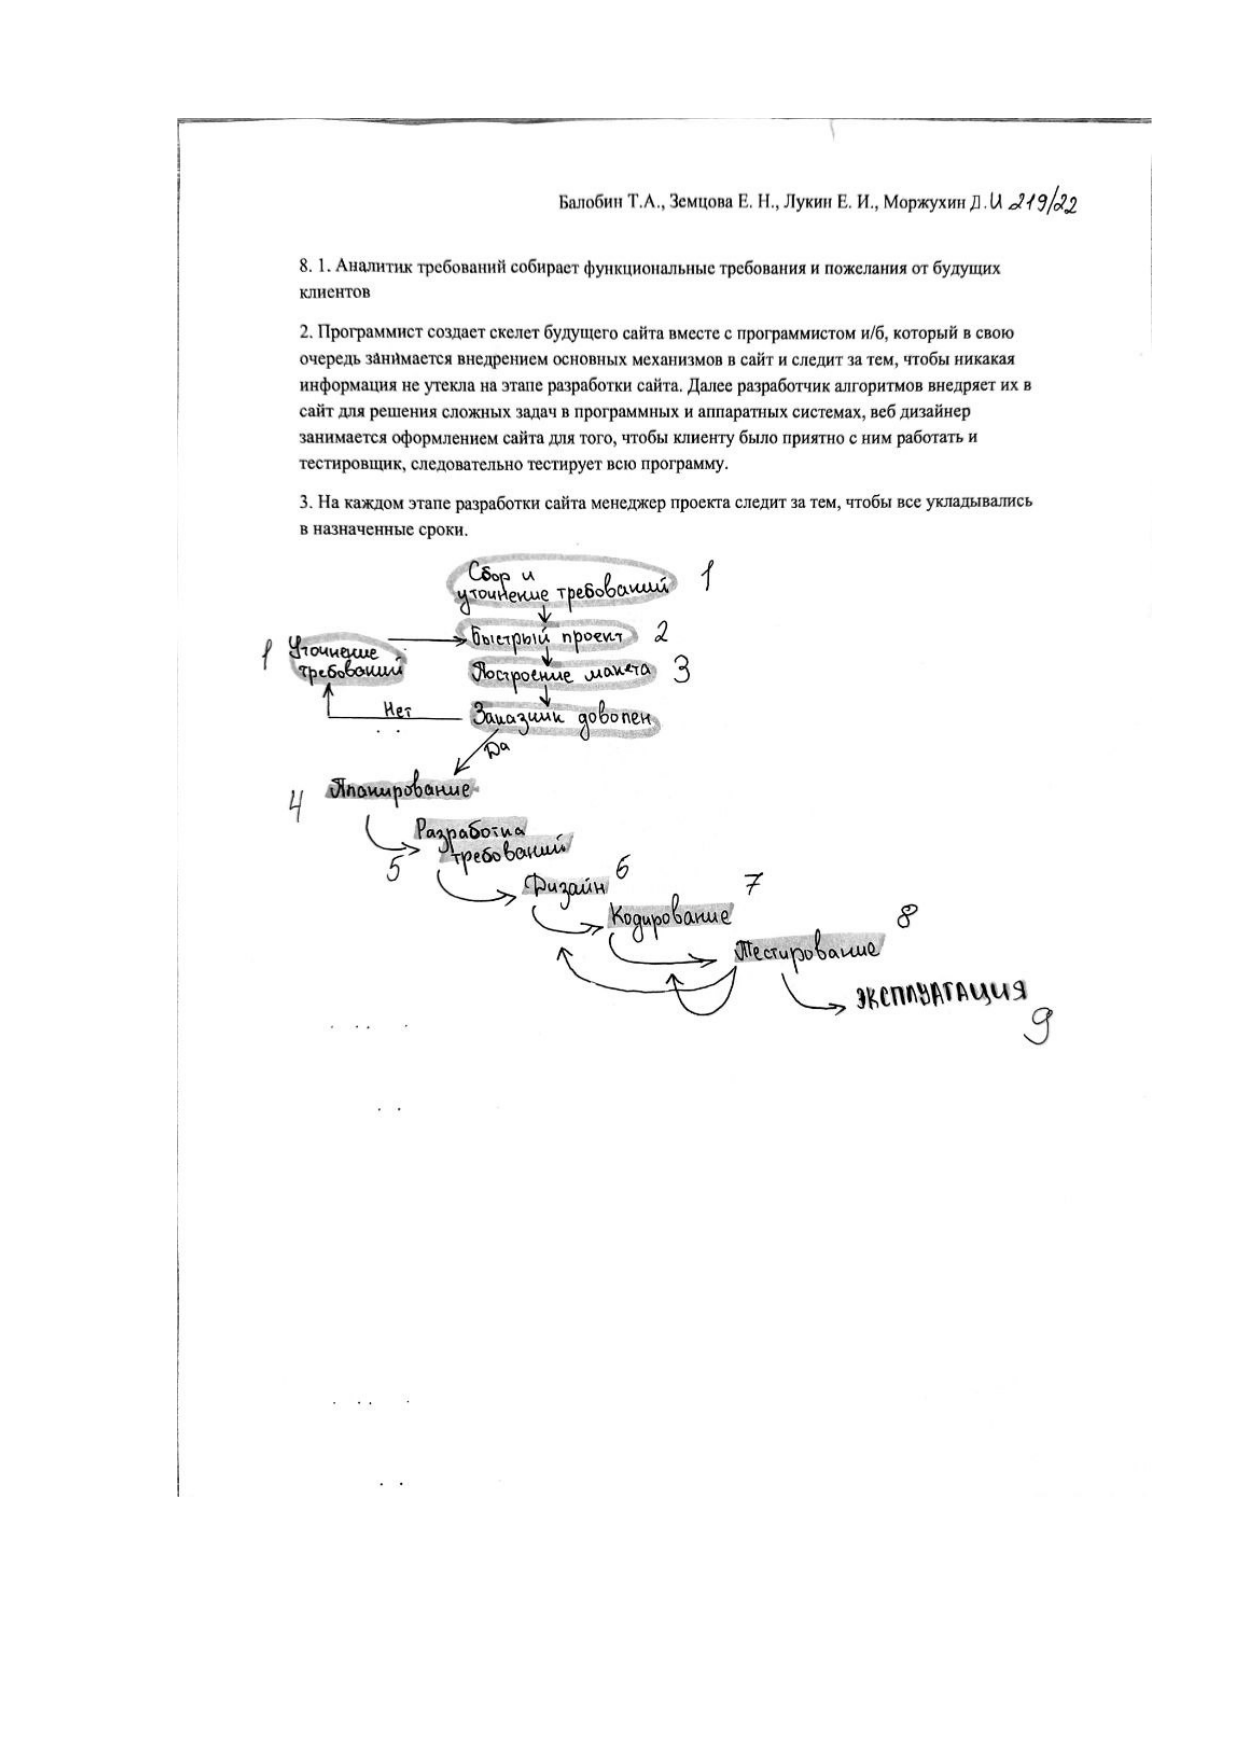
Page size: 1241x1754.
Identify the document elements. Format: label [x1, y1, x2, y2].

picture [177, 118, 1152, 1497]
